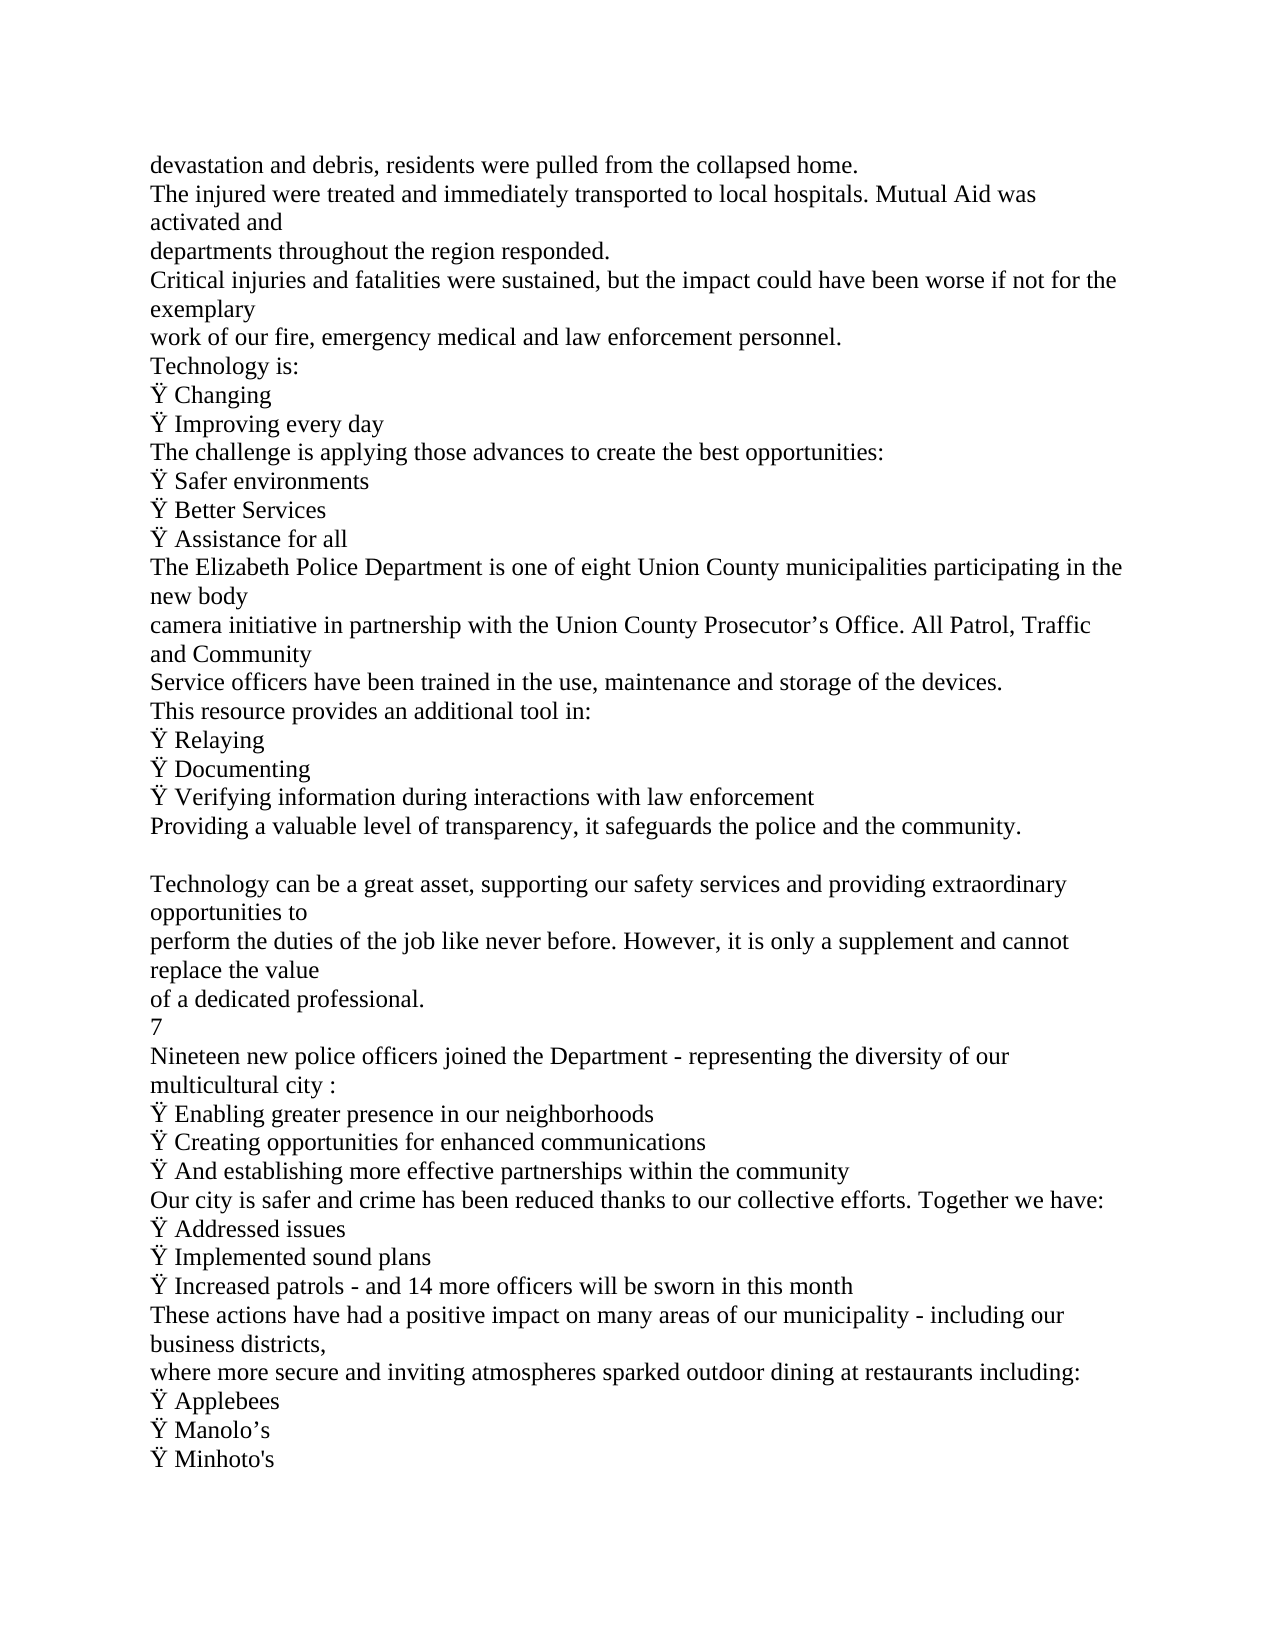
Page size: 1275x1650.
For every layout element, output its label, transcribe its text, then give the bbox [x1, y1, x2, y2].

text Providing a valuable level of transparency, it safeguards the police and the community. [150, 811, 1125, 840]
text perform the duties of the job like never before. However, it is only a supplement and cannot replace the value [150, 926, 1125, 984]
text Ÿ Improving every day [150, 409, 1125, 437]
text where more secure and inviting atmospheres sparked outdoor dining at restaurants including: [150, 1357, 1125, 1386]
text The injured were treated and immediately transported to local hospitals. Mutual Aid was activated and [150, 179, 1125, 236]
text Ÿ Applebees [150, 1386, 1125, 1415]
text The Elizabeth Police Department is one of eight Union County municipalities participating in the new body [150, 552, 1125, 610]
text Ÿ Documenting [150, 754, 1125, 782]
text camera initiative in partnership with the Union County Prosecutor’s Office. All Patrol, Traffic and Community [150, 610, 1125, 667]
text Ÿ Implemented sound plans [150, 1242, 1125, 1271]
text Ÿ Relaying [150, 725, 1125, 754]
text Ÿ Verifying information during interactions with law enforcement [150, 782, 1125, 811]
text Ÿ Better Services [150, 495, 1125, 524]
text Technology is: [150, 351, 1125, 380]
text Ÿ Manolo’s [150, 1415, 1125, 1444]
text These actions have had a positive impact on many areas of our municipality - including our business districts, [150, 1300, 1125, 1357]
text The challenge is applying those advances to create the best opportunities: [150, 437, 1125, 466]
text Critical injuries and fatalities were sustained, but the impact could have been worse if not for the exemplary [150, 265, 1125, 322]
text devastation and debris, residents were pulled from the collapsed home. [150, 150, 1125, 179]
text This resource provides an additional tool in: [150, 696, 1125, 725]
text 7 [150, 1012, 1125, 1041]
text Ÿ Safer environments [150, 466, 1125, 495]
text Ÿ And establishing more effective partnerships within the community [150, 1156, 1125, 1185]
text Ÿ Enabling greater presence in our neighborhoods [150, 1099, 1125, 1127]
text departments throughout the region responded. [150, 236, 1125, 265]
text Ÿ Assistance for all [150, 524, 1125, 552]
text Ÿ Changing [150, 380, 1125, 409]
text work of our fire, emergency medical and law enforcement personnel. [150, 322, 1125, 351]
text Technology can be a great asset, supporting our safety services and providing extraordinary opportunities to [150, 869, 1125, 926]
text Ÿ Creating opportunities for enhanced communications [150, 1127, 1125, 1156]
text Service officers have been trained in the use, maintenance and storage of the devices. [150, 667, 1125, 696]
text Ÿ Addressed issues [150, 1214, 1125, 1242]
text Ÿ Increased patrols - and 14 more officers will be sworn in this month [150, 1271, 1125, 1300]
text Ÿ Minhoto's [150, 1444, 1125, 1472]
text of a dedicated professional. [150, 984, 1125, 1012]
text Nineteen new police officers joined the Department - representing the diversity of our multicultural city : [150, 1041, 1125, 1099]
text Our city is safer and crime has been reduced thanks to our collective efforts. Together we have: [150, 1185, 1125, 1214]
